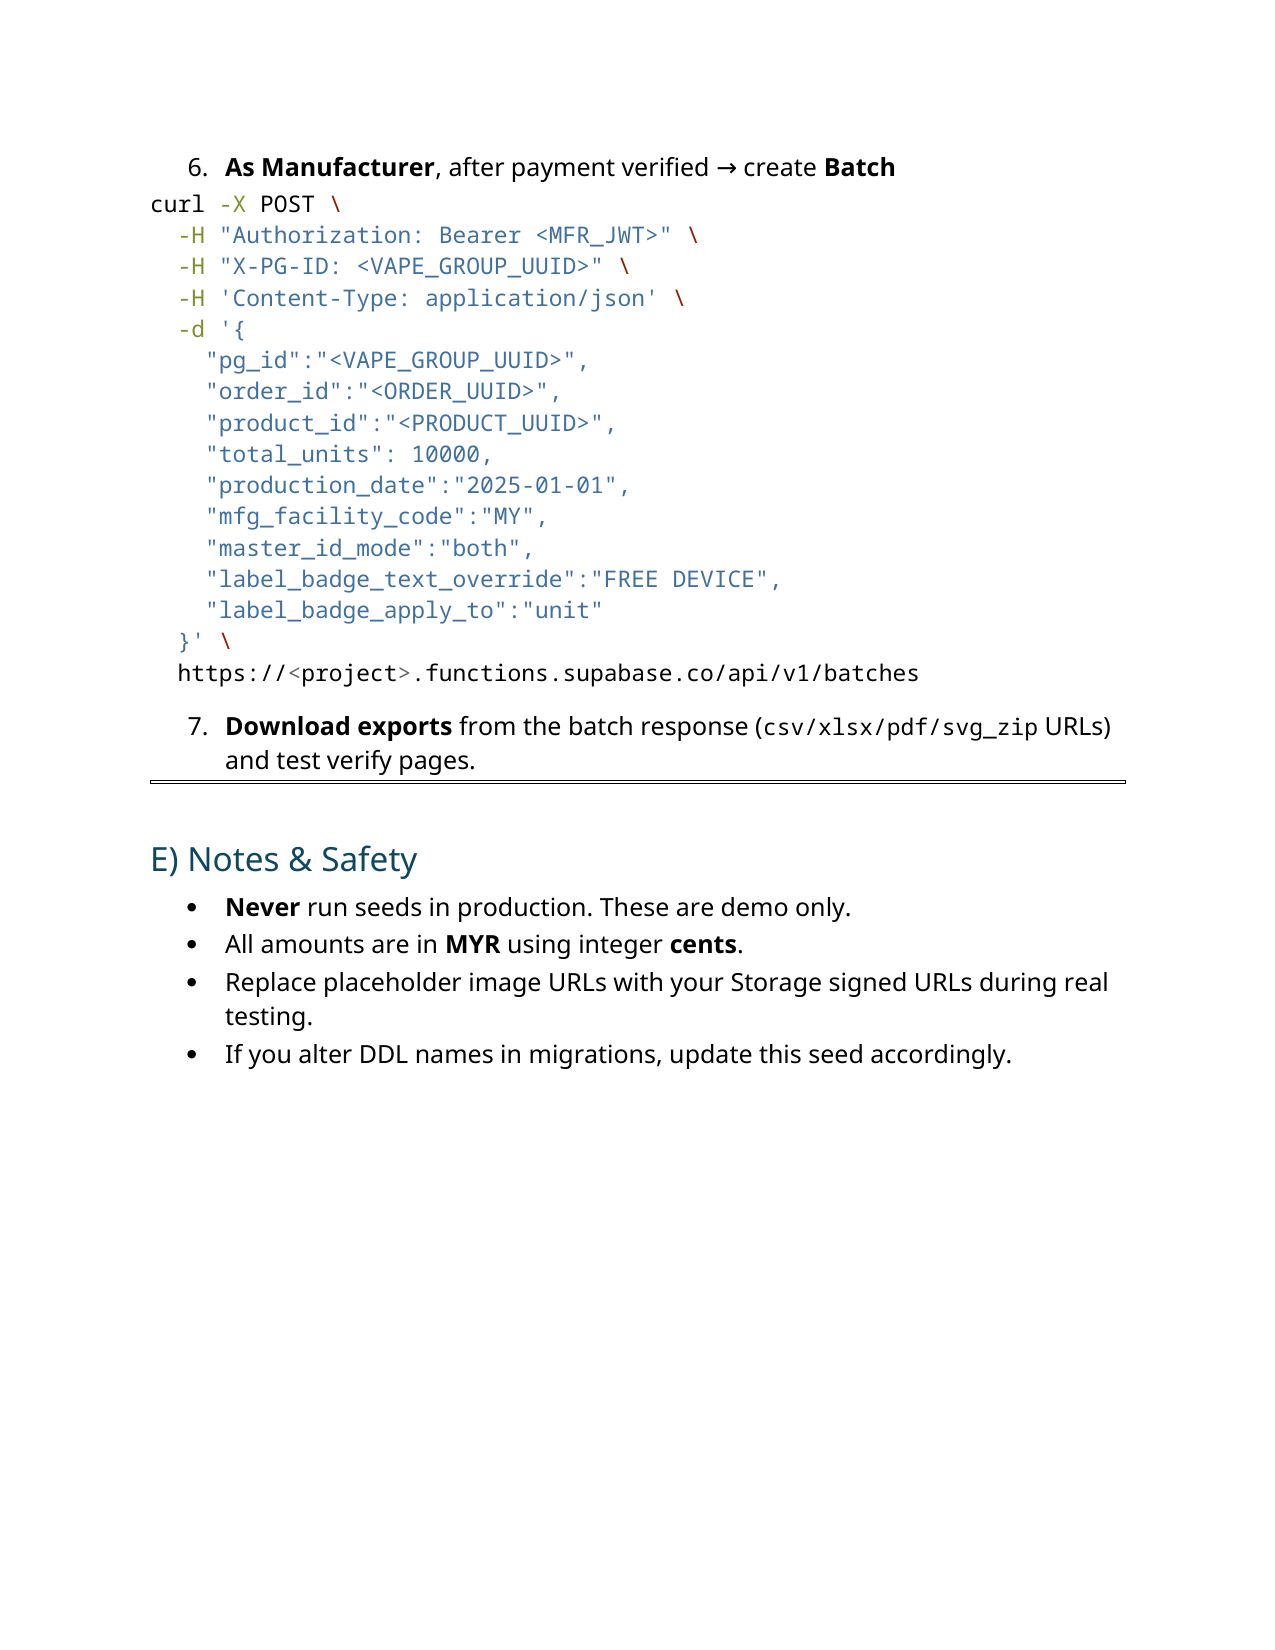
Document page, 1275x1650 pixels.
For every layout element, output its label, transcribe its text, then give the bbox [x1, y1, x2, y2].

list Never run seeds in production. These are demo only. [187, 889, 1125, 923]
list As Manufacturer, after payment verified → create Batch [187, 150, 1125, 184]
list All amounts are in MYR using integer cents. [187, 927, 1125, 961]
list Download exports from the batch response (csv/xlsx/pdf/svg_zip URLs) and test verify pages. [187, 709, 1125, 777]
list Replace placeholder image URLs with your Storage signed URLs during real testing. [187, 965, 1125, 1033]
text curl -X POST \ -H "Authorization: Bearer <MFR_JWT>" \ -H "X-PG-ID: <VAPE_GROUP_UUID>" \ -H 'Content-Type: application/json' \ -d '{ "pg_id":"<VAPE_GROUP_UUID>", "order_id":"<ORDER_UUID>", "product_id":"<PRODUCT_UUID>", "total_units": 10000, "production_date":"2025-01-01", "mfg_facility_code":"MY", "master_id_mode":"both", "label_badge_text_override":"FREE DEVICE", "label_badge_apply_to":"unit" }' \ https://<project>.functions.supabase.co/api/v1/batches [150, 188, 1125, 688]
list If you alter DDL names in migrations, update this seed accordingly. [187, 1037, 1125, 1071]
subtitle E) Notes & Safety [150, 835, 1125, 881]
